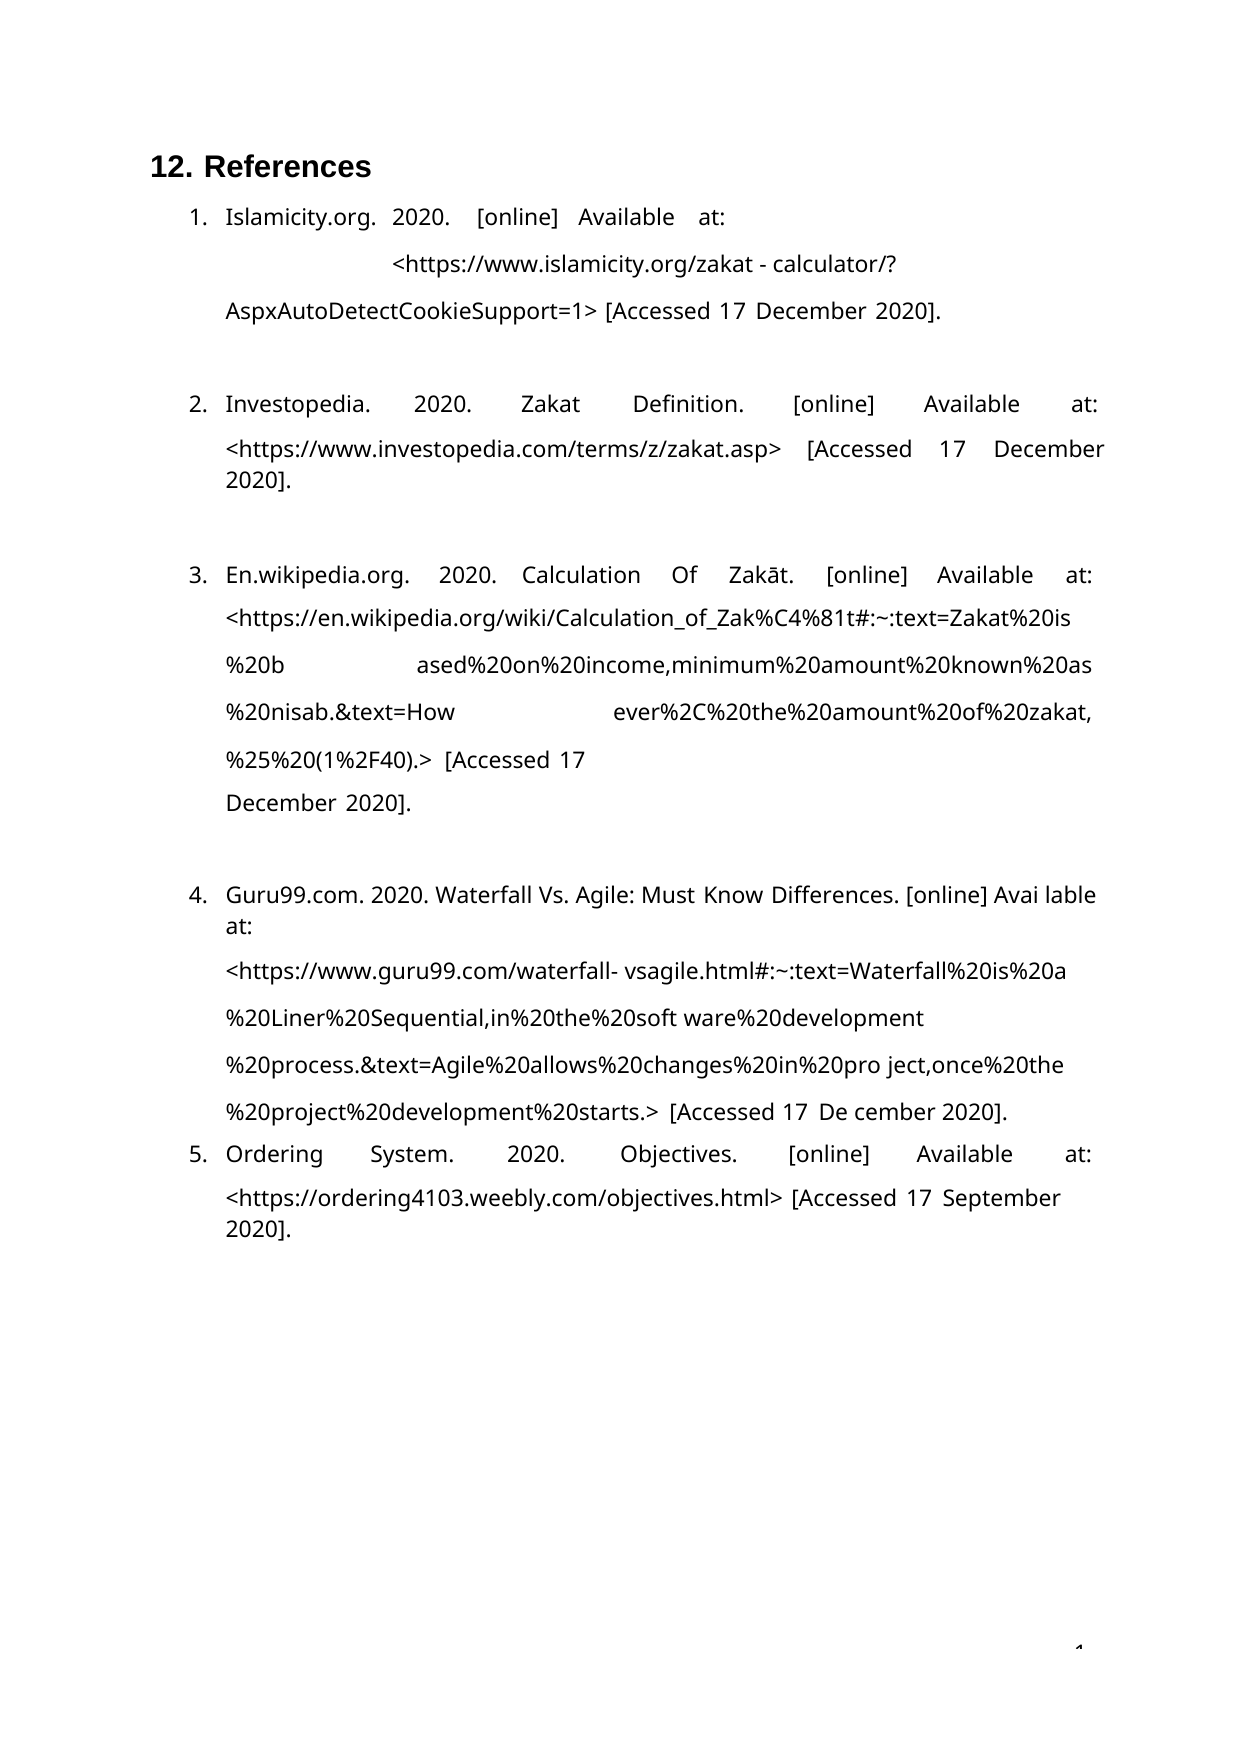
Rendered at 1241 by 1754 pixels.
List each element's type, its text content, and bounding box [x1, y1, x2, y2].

list Guru99.com. 2020. Waterfall Vs. Agile: Must Know Differences. [online] Avai lable at: [188, 879, 1105, 941]
text <https://en.wikipedia.org/wiki/Calculation_of_Zak%C4%81t#:~:text=Zakat%20is%20b ased%20on%20income,minimum%20amount%20known%20as%20nisab.&text=How ever%2C%20the%20amount%20of%20zakat,%25%20(1%2F40).> [Accessed 17 [225, 602, 1092, 775]
list Islamicity.org. 2020. [online] Available at: <https://www.islamicity.org/zakat - calculator/?AspxAutoDetectCookieSupport=1> [Accessed 17 December 2020]. [188, 201, 1093, 326]
list Investopedia. 2020. Zakat Definition. [online] Available at: [188, 388, 1105, 419]
list Ordering System. 2020. Objectives. [online] Available at: [188, 1142, 1105, 1168]
list En.wikipedia.org. 2020. Calculation Of Zakāt. [online] Available at: [188, 559, 1105, 590]
text <https://www.investopedia.com/terms/z/zakat.asp> [Accessed 17 December 2020]. [225, 433, 1105, 495]
text <https://ordering4103.weebly.com/objectives.html> [Accessed 17 September 2020]. [225, 1182, 1105, 1244]
text December 2020]. [225, 791, 1105, 817]
subtitle References [150, 148, 1105, 184]
text <https://www.guru99.com/waterfall- vsagile.html#:~:text=Waterfall%20is%20a%20Liner%20Sequential,in%20the%20soft ware%20development%20process.&text=Agile%20allows%20changes%20in%20pro ject,once%20the%20project%20development%20starts.> [Accessed 17 De cember 2020]. [225, 955, 1105, 1127]
